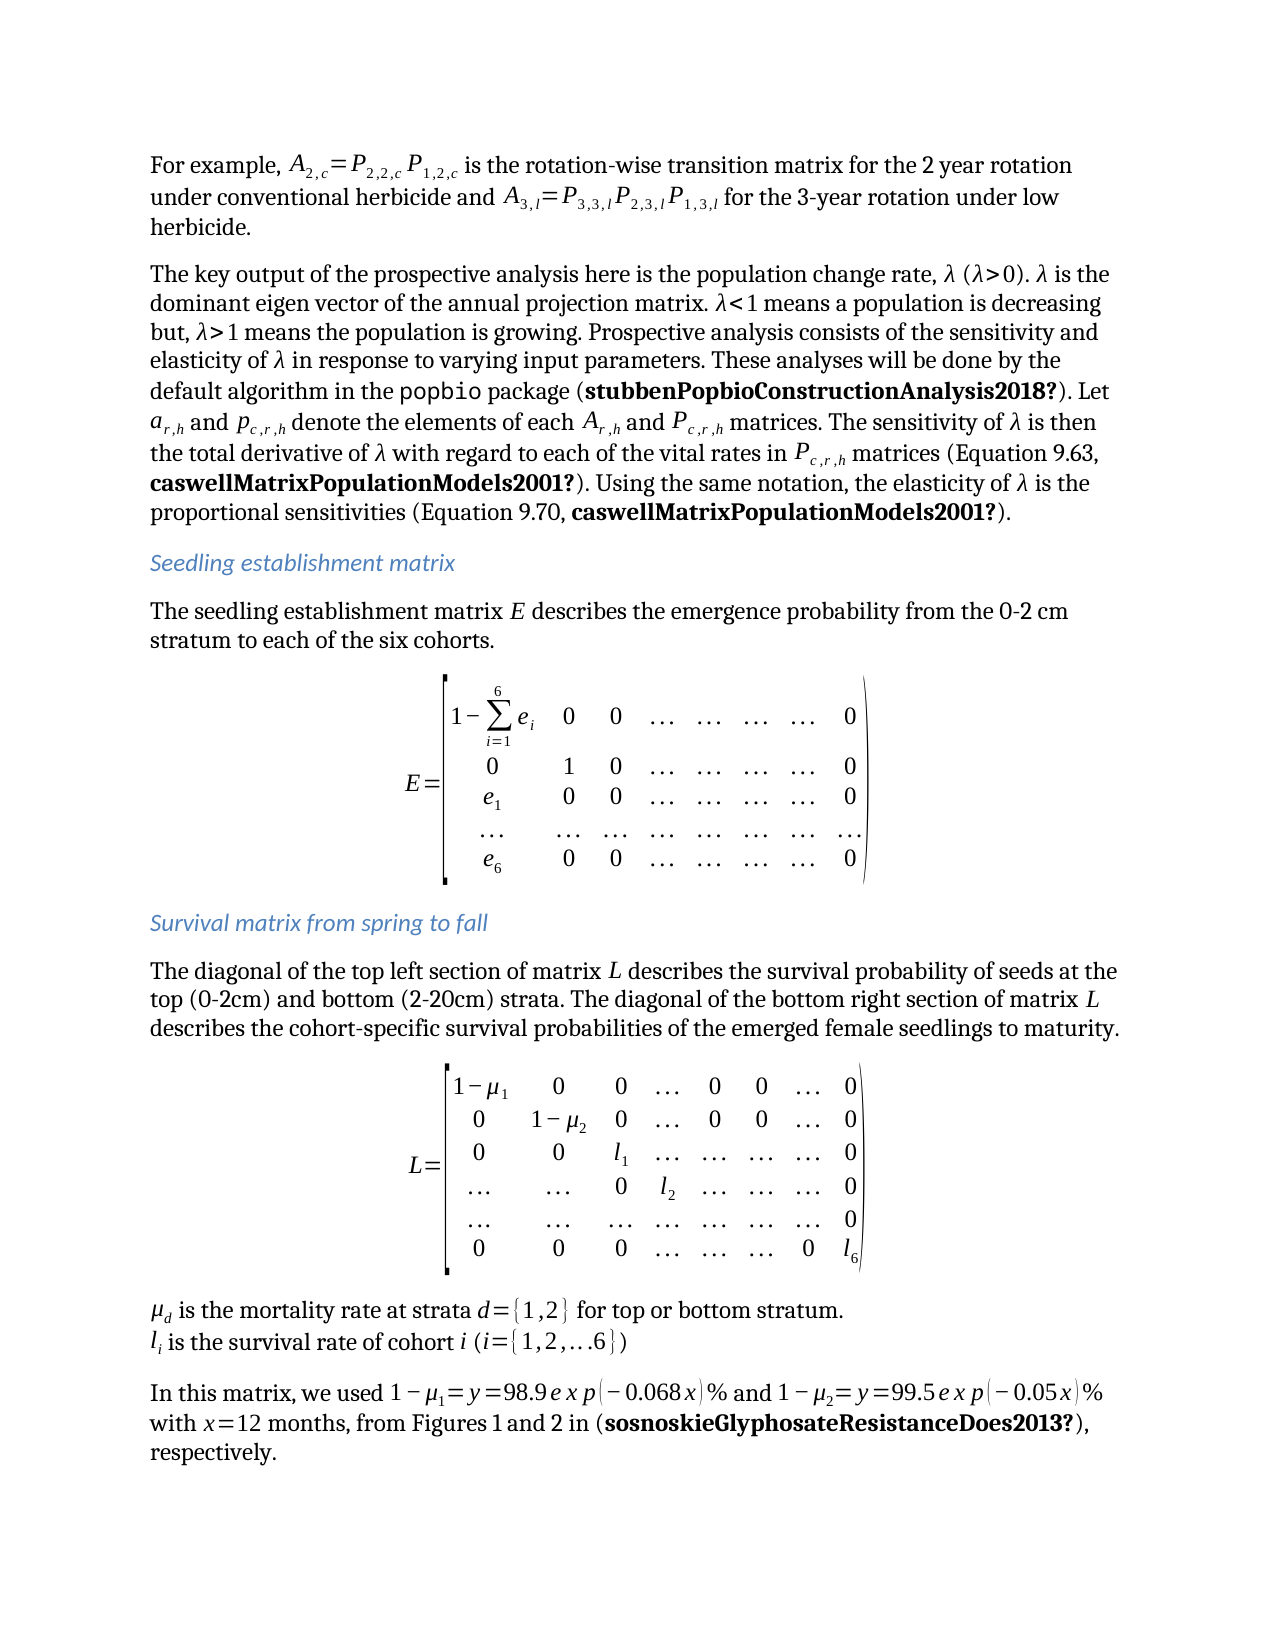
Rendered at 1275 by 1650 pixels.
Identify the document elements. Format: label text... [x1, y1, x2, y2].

subtitle Survival matrix from spring to fall [150, 907, 1125, 938]
text The key output of the prospective analysis here is the population change rate, (). is the dominant eigen vector of the annual projection matrix. means a population is decreasing but, means the population is growing. Prospective analysis consists of the sensitivity and elasticity of in response to varying input parameters. These analyses will be done by the default algorithm in the popbio package (stubbenPopbioConstructionAnalysis2018?). Let and denote the elements of each and matrices. The sensitivity of is then the total derivative of with regard to each of the vital rates in matrices (Equation 9.63, caswellMatrixPopulationModels2001?). Using the same notation, the elasticity of is the proportional sensitivities (Equation 9.70, caswellMatrixPopulationModels2001?). [150, 260, 1125, 527]
subtitle Seedling establishment matrix [150, 547, 1125, 578]
text is the mortality rate at strata for top or bottom stratum. is the survival rate of cohort () [150, 1295, 1125, 1358]
text The seedling establishment matrix describes the emergence probability from the 0-2 cm stratum to each of the six cohorts. [150, 597, 1125, 654]
text In this matrix, we used and with months, from Figures 1 and 2 in (sosnoskieGlyphosateResistanceDoes2013?), respectively. [150, 1376, 1125, 1467]
text The diagonal of the top left section of matrix describes the survival probability of seeds at the top (0-2cm) and bottom (2-20cm) strata. The diagonal of the bottom right section of matrix describes the cohort-specific survival probabilities of the emerged female seedlings to maturity. [150, 957, 1125, 1043]
